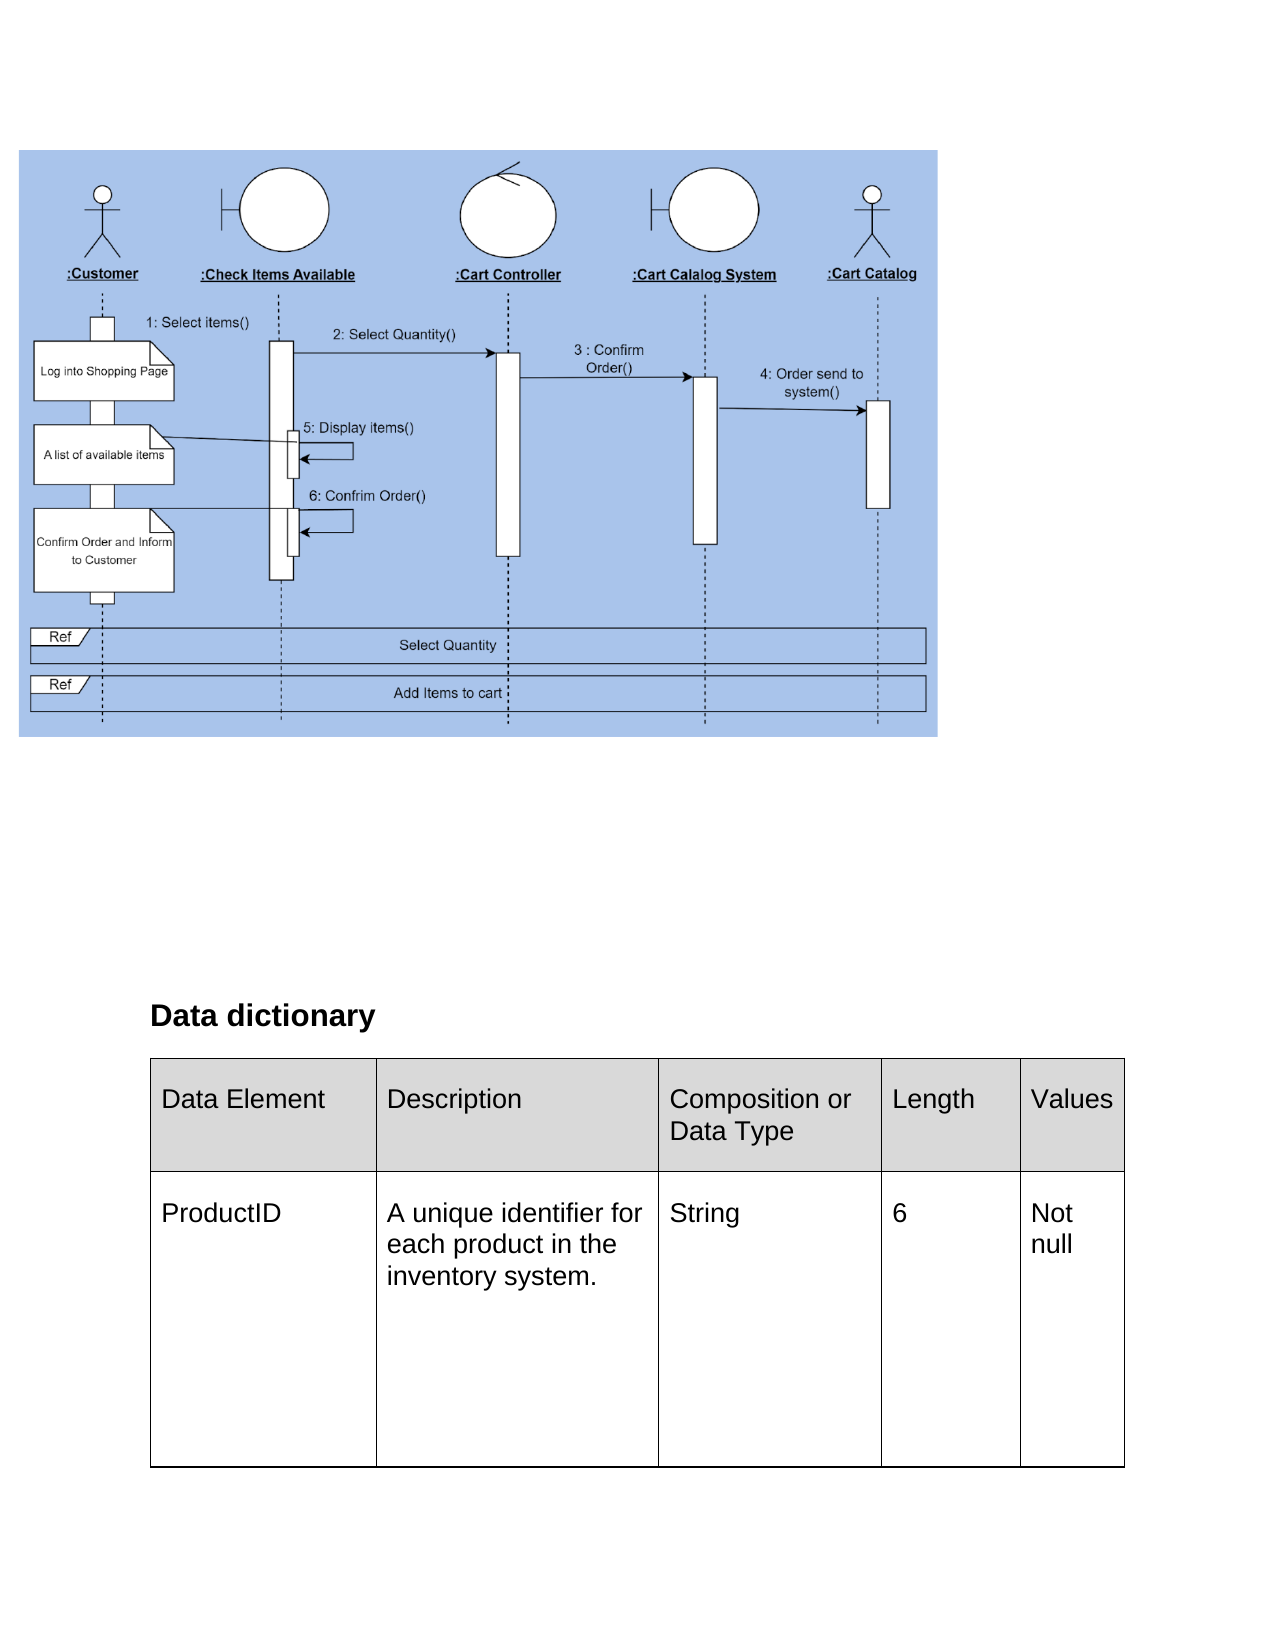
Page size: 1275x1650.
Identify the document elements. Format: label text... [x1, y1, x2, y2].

table_cell A unique identifier for each product in the inventory system. [377, 1172, 658, 1466]
table_header Values [1021, 1059, 1124, 1171]
table_cell Not null [1021, 1172, 1124, 1466]
text Data dictionary [150, 997, 1125, 1032]
table_cell ProductID [151, 1172, 376, 1466]
table_cell String [659, 1172, 881, 1466]
table_header Length [882, 1059, 1020, 1171]
table_cell 6 [882, 1172, 1020, 1466]
table_header Composition or Data Type [659, 1059, 881, 1171]
table_header Data Element [151, 1059, 376, 1171]
table_header Description [377, 1059, 658, 1171]
picture [18, 150, 938, 737]
